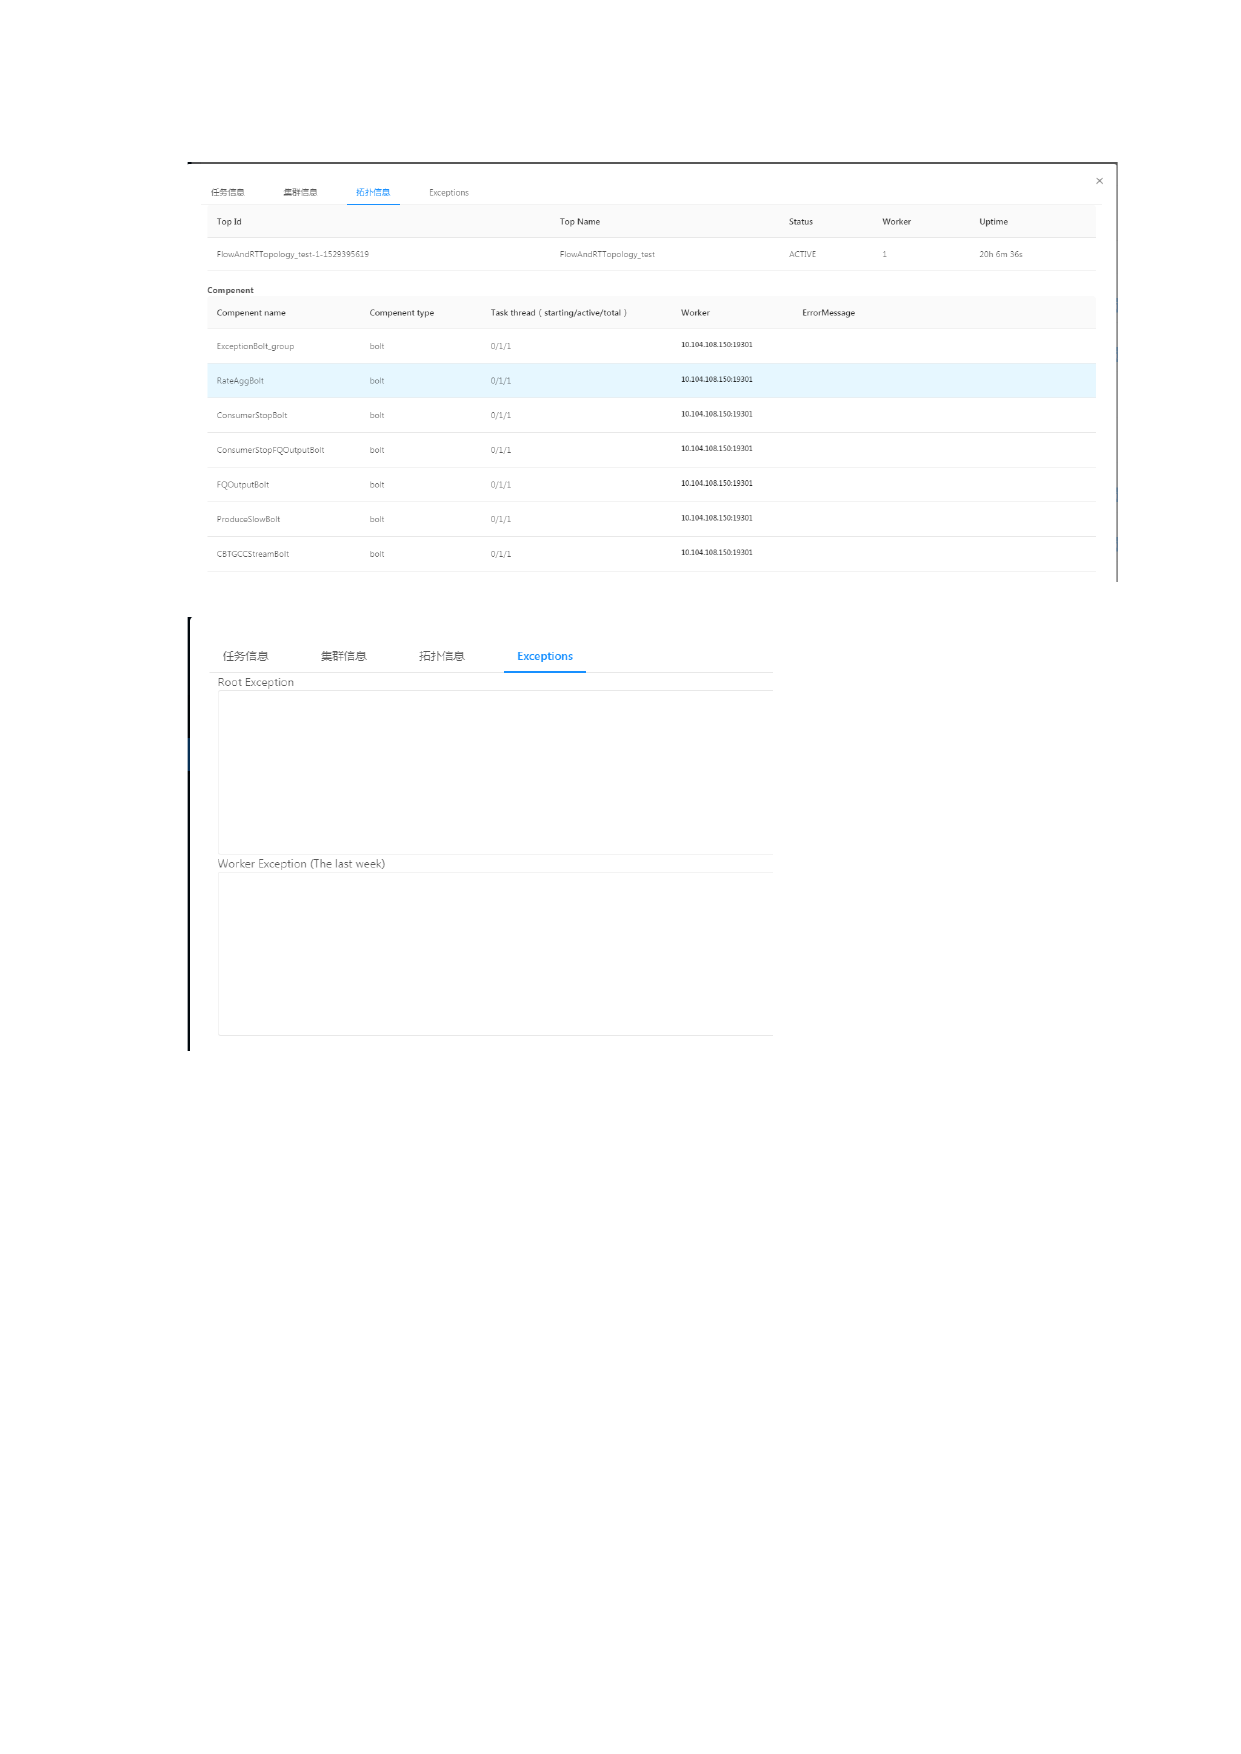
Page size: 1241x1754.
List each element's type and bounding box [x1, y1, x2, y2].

picture [187, 617, 773, 1051]
picture [187, 162, 1118, 582]
